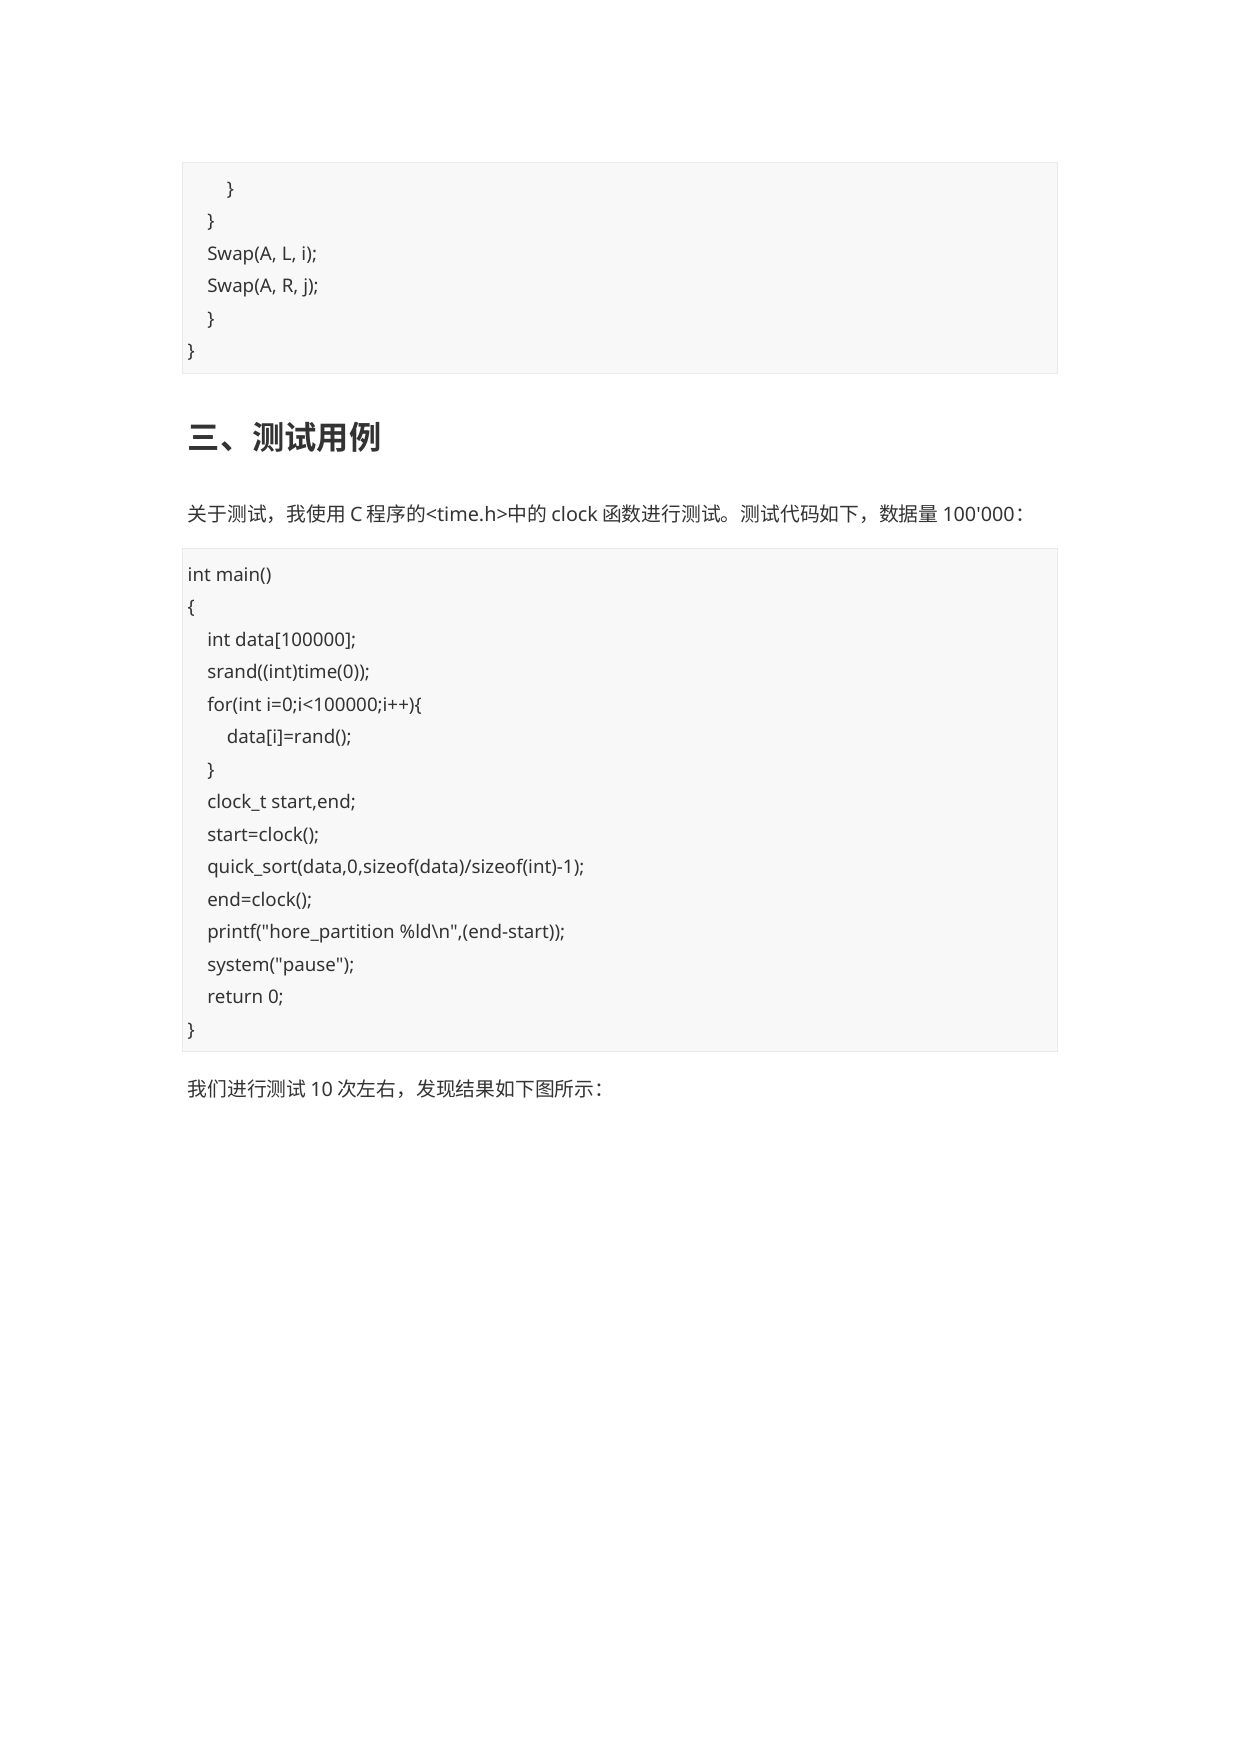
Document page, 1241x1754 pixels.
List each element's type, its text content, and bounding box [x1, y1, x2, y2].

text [183, 163, 1057, 373]
subtitle 三、测试用例 [187, 403, 1053, 468]
text int main() { int data[100000]; srand((int)time(0)); for(int i=0;i<100000;i++){ data[i]=rand(); } clock_t start,end; start=clock(); quick_sort(data,0,sizeof(data)/sizeof(int)-1); end=clock(); printf("hore_partition %ld\n",(end-start)); system("pause"); return 0; } [183, 549, 1057, 1051]
text 关于测试，我使用C程序的<time.h>中的clock函数进行测试。测试代码如下，数据量100'000： [187, 497, 1053, 529]
text 我们进行测试10次左右，发现结果如下图所示： [187, 1071, 1053, 1104]
